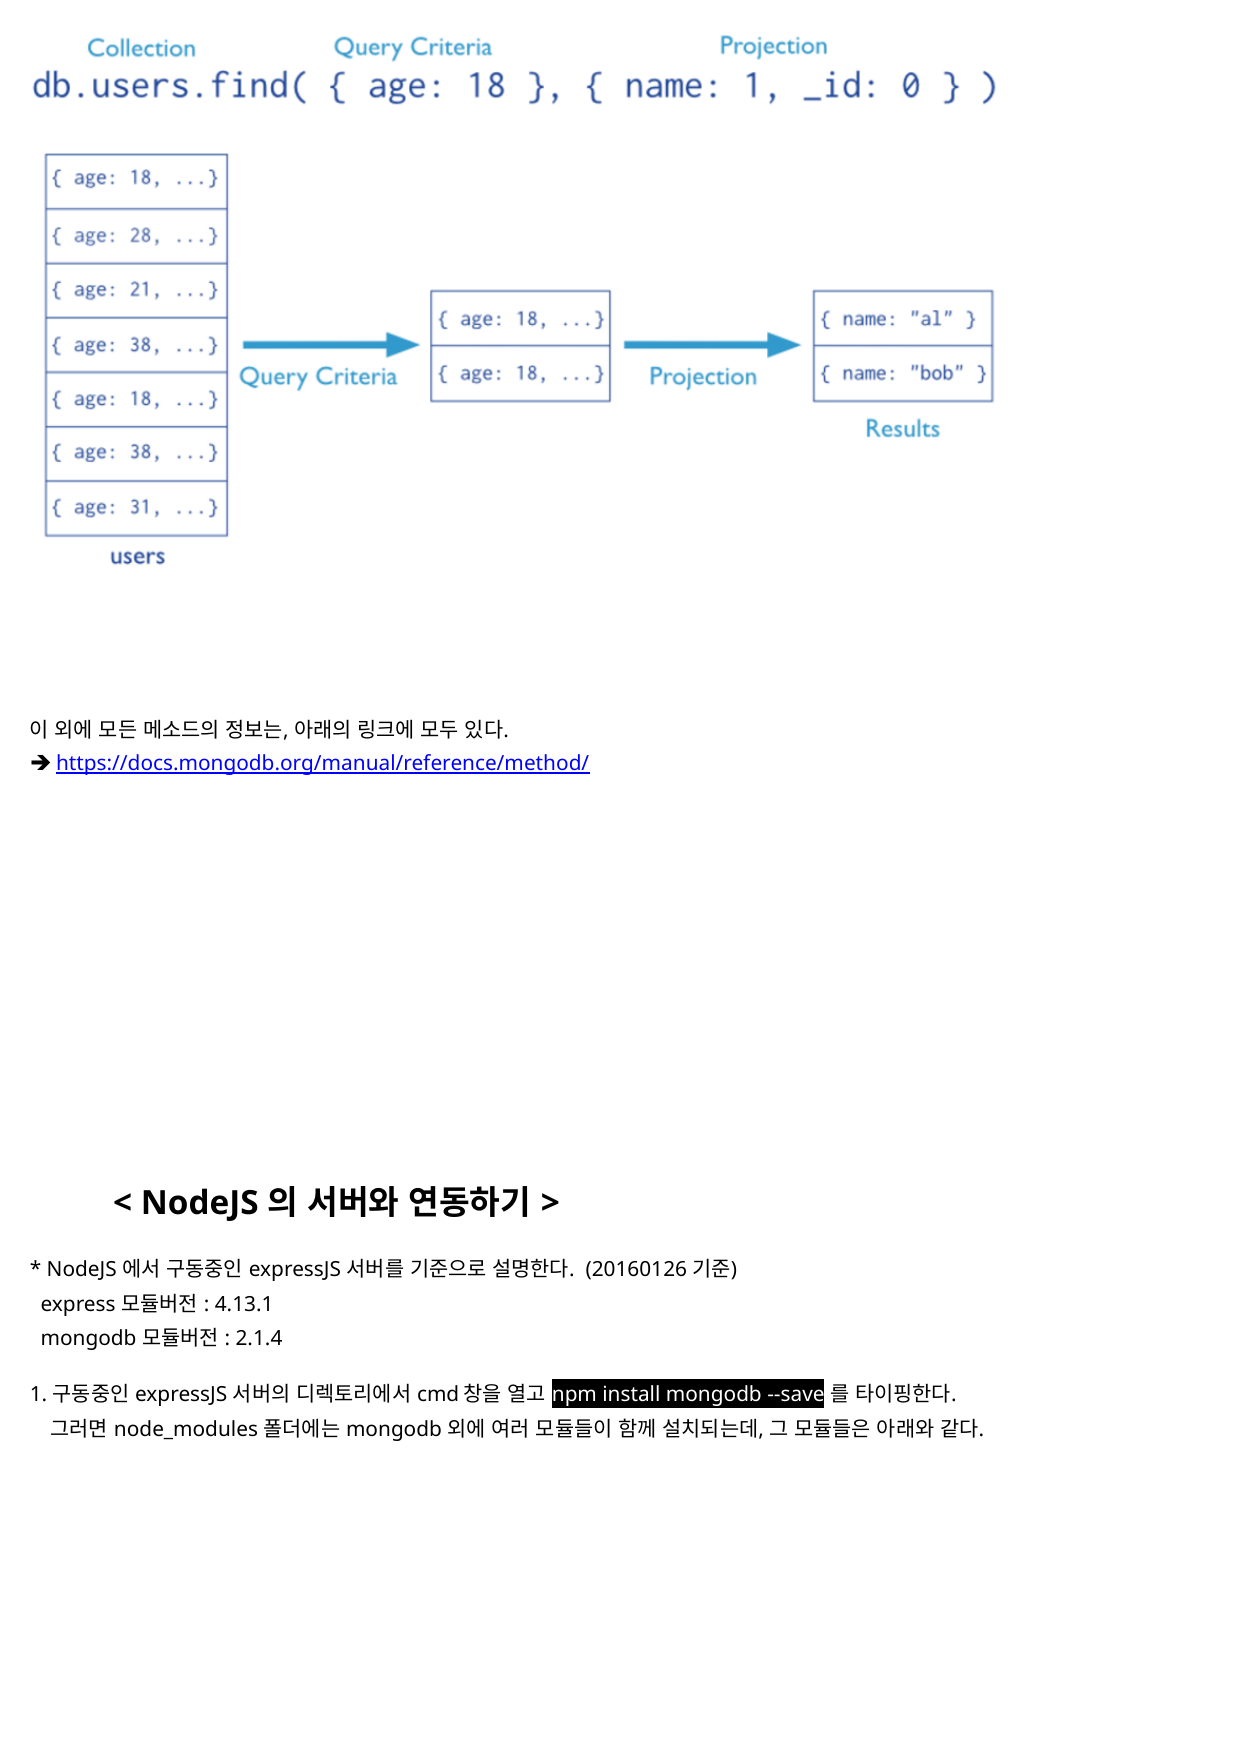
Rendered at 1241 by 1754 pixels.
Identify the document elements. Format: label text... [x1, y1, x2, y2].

text 1. 구동중인 expressJS 서버의 디렉토리에서 cmd창을 열고 npm install mongodb --save 를 타이핑한다. 그러면 node_modules 폴더에는 mongodb 외에 여러 모듈들이 함께 설치되는데, 그 모듈들은 아래와 같다. [29, 1377, 1211, 1442]
text 이 외에 모든 메소드의 정보는, 아래의 링크에 모두 있다. https://docs.mongodb.org/manual/reference/method/ [29, 714, 1211, 777]
text < NodeJS 의 서버와 연동하기 > [29, 1176, 1211, 1224]
text * NodeJS 에서 구동중인 expressJS 서버를 기준으로 설명한다. (20160126 기준) express 모듈버전 : 4.13.1 mongodb 모듈버전 : 2.1.4 [29, 1252, 1211, 1352]
picture [29, 29, 1005, 582]
